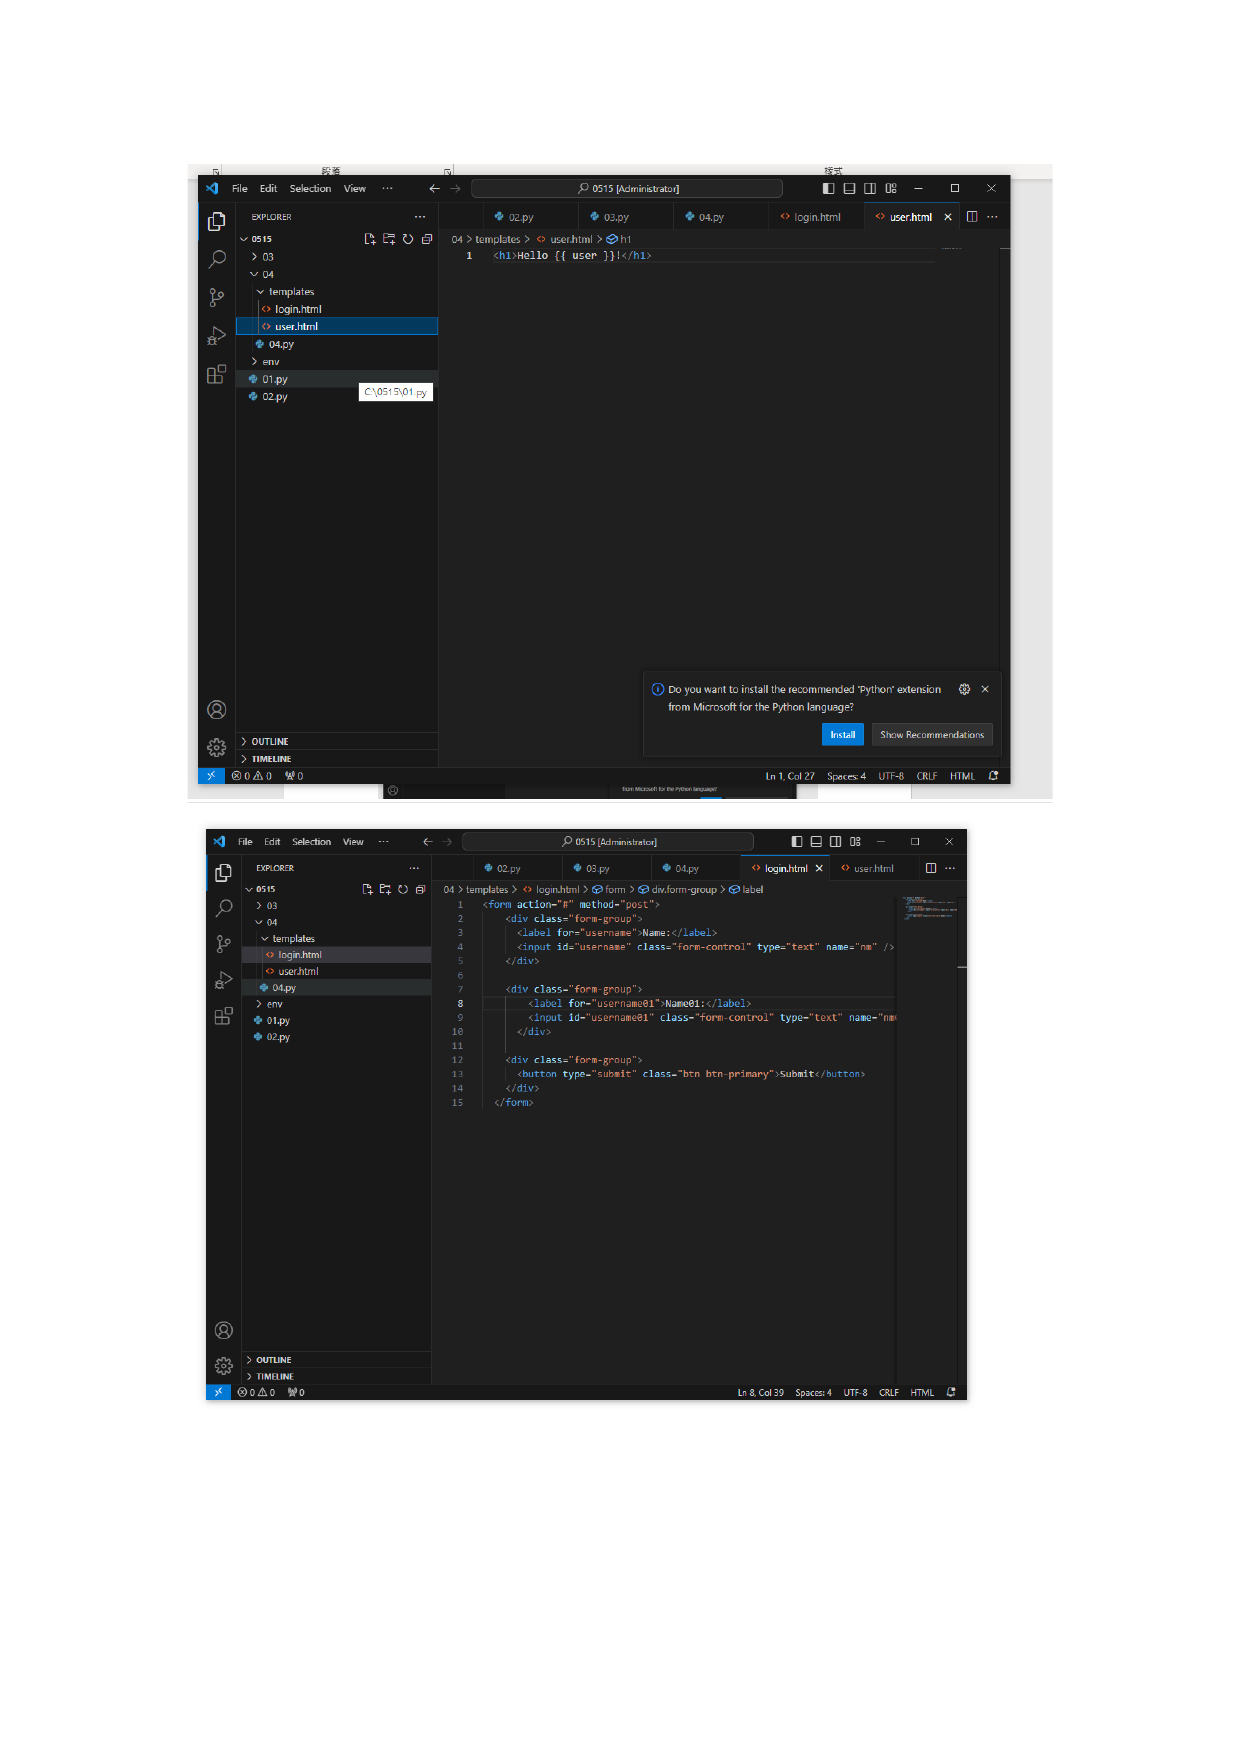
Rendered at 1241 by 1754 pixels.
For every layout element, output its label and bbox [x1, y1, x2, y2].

picture [187, 164, 1053, 799]
picture [187, 802, 1053, 1414]
